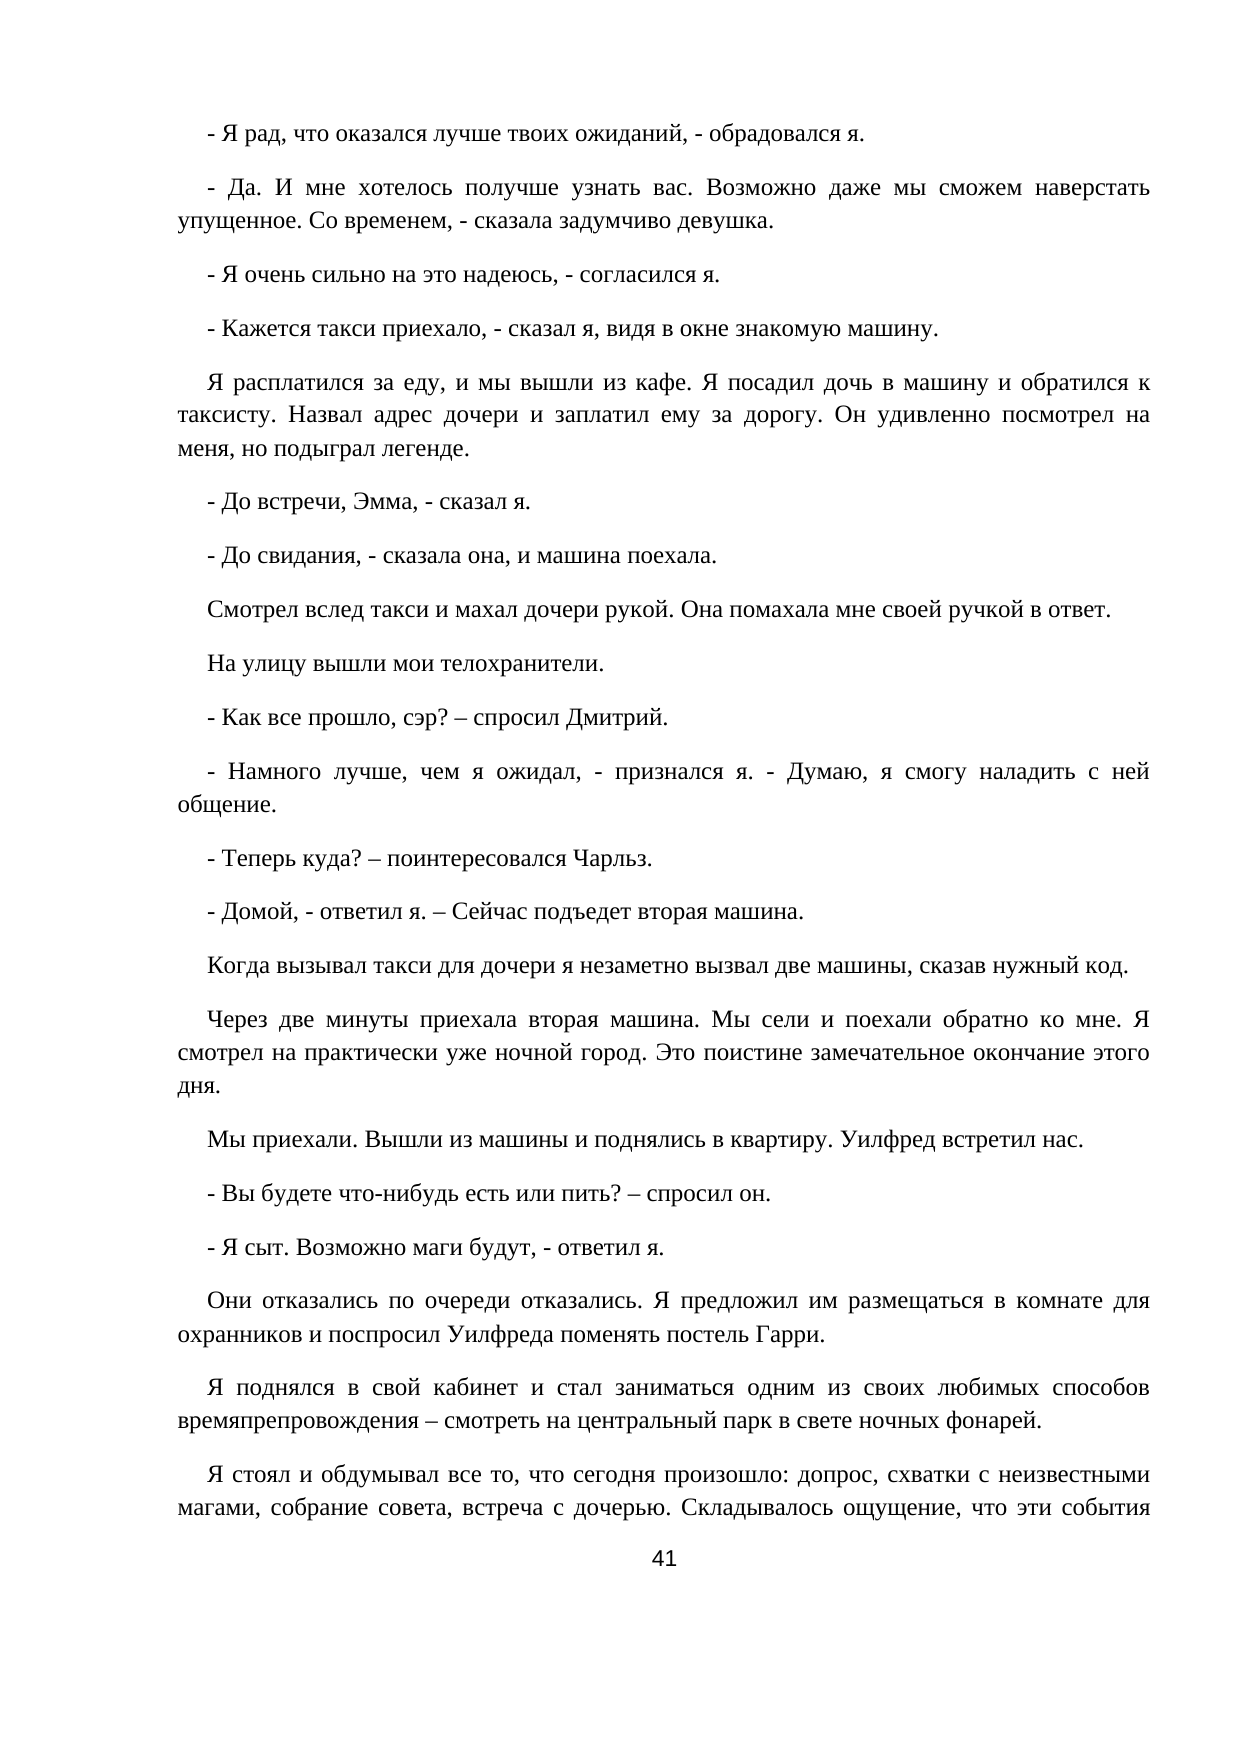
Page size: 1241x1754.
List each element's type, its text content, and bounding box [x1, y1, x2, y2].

text - Я сыт. Возможно маги будут, - ответил я. [177, 1232, 1152, 1261]
text Я поднялся в свой кабинет и стал заниматься одним из своих любимых способов времяпрепровождения – смотреть на центральный парк в свете ночных фонарей. [177, 1372, 1152, 1434]
text - Я рад, что оказался лучше твоих ожиданий, - обрадовался я. [177, 118, 1152, 147]
text - Домой, - ответил я. – Сейчас подъедет вторая машина. [177, 896, 1152, 925]
text На улицу вышли мои телохранители. [177, 648, 1152, 677]
text Когда вызывал такси для дочери я незаметно вызвал две машины, сказав нужный код. [177, 950, 1152, 979]
text - До свидания, - сказала она, и машина поехала. [177, 540, 1152, 569]
text Я расплатился за еду, и мы вышли из кафе. Я посадил дочь в машину и обратился к таксисту. Назвал адрес дочери и заплатил ему за дорогу. Он удивленно посмотрел на меня, но подыграл легенде. [177, 367, 1152, 461]
text - Кажется такси приехало, - сказал я, видя в окне знакомую машину. [177, 313, 1152, 341]
text Через две минуты приехала вторая машина. Мы сели и поехали обратно ко мне. Я смотрел на практически уже ночной город. Это поистине замечательное окончание этого дня. [177, 1004, 1152, 1099]
text - Я очень сильно на это надеюсь, - согласился я. [177, 259, 1152, 288]
text Мы приехали. Вышли из машины и поднялись в квартиру. Уилфред встретил нас. [177, 1124, 1152, 1153]
text - Да. И мне хотелось получше узнать вас. Возможно даже мы сможем наверстать упущенное. Со временем, - сказала задумчиво девушка. [177, 172, 1152, 234]
text - Теперь куда? – поинтересовался Чарльз. [177, 843, 1152, 871]
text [177, 1459, 1152, 1521]
text - Намного лучше, чем я ожидал, - признался я. - Думаю, я смогу наладить с ней общение. [177, 756, 1152, 817]
text Смотрел вслед такси и махал дочери рукой. Она помахала мне своей ручкой в ответ. [177, 594, 1152, 623]
text - Вы будете что-нибудь есть или пить? – спросил он. [177, 1178, 1152, 1207]
text Они отказались по очереди отказались. Я предложил им размещаться в комнате для охранников и поспросил Уилфреда поменять постель Гарри. [177, 1286, 1152, 1347]
text - Как все прошло, сэр? – спросил Дмитрий. [177, 702, 1152, 731]
text - До встречи, Эмма, - сказал я. [177, 486, 1152, 515]
